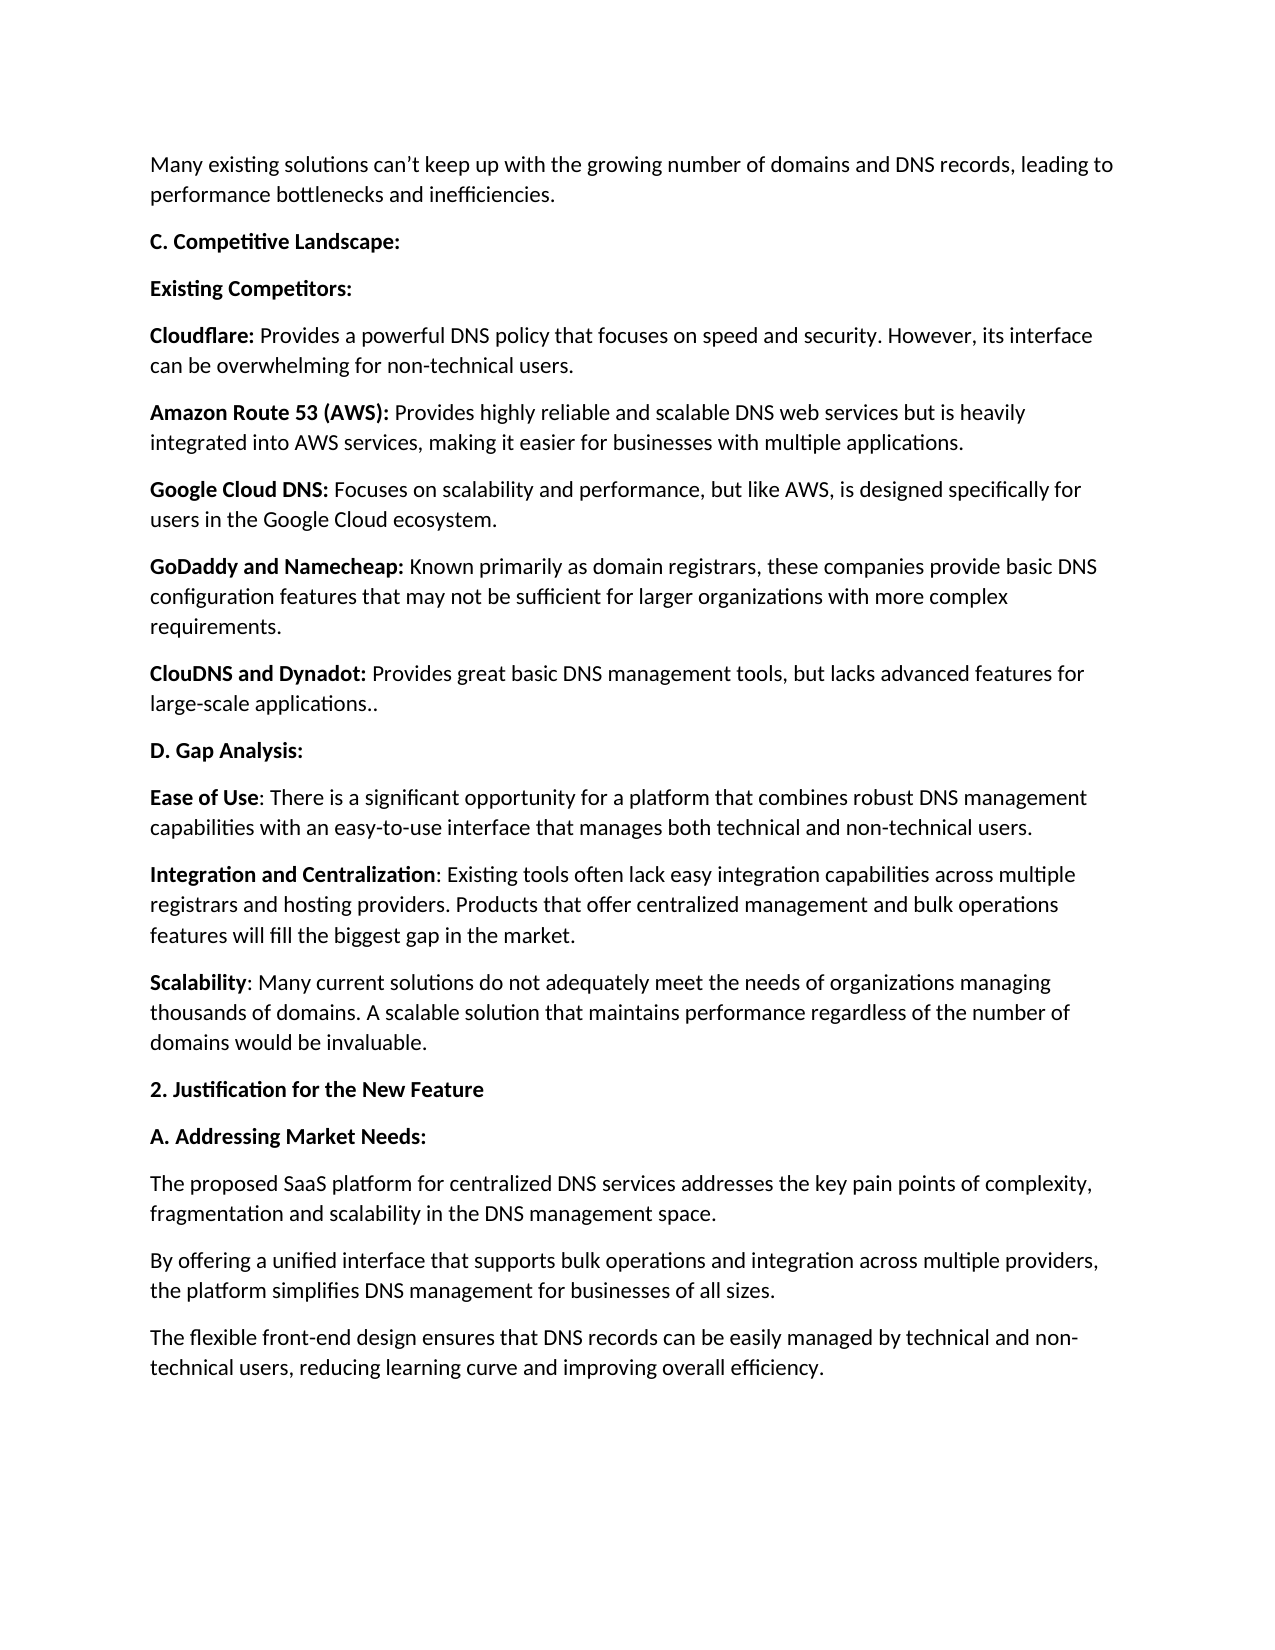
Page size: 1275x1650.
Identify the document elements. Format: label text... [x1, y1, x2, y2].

text Ease of Use: There is a significant opportunity for a platform that combines robust DNS management capabilities with an easy-to-use interface that manages both technical and non-technical users. [150, 783, 1125, 842]
text Cloudflare: Provides a powerful DNS policy that focuses on speed and security. However, its interface can be overwhelming for non-technical users. [150, 321, 1125, 379]
text Integration and Centralization: Existing tools often lack easy integration capabilities across multiple registrars and hosting providers. Products that offer centralized management and bulk operations features will fill the biggest gap in the market. [150, 860, 1125, 949]
text C. Competitive Landscape: [150, 227, 1125, 255]
text Many existing solutions can’t keep up with the growing number of domains and DNS records, leading to performance bottlenecks and inefficiencies. [150, 150, 1125, 208]
text D. Gap Analysis: [150, 736, 1125, 764]
text GoDaddy and Namecheap: Known primarily as domain registrars, these companies provide basic DNS configuration features that may not be sufficient for larger organizations with more complex requirements. [150, 552, 1125, 641]
text Amazon Route 53 (AWS): Provides highly reliable and scalable DNS web services but is heavily integrated into AWS services, making it easier for businesses with multiple applications. [150, 398, 1125, 456]
text By offering a unified interface that supports bulk operations and integration across multiple providers, the platform simplifies DNS management for businesses of all sizes. [150, 1246, 1125, 1304]
text The flexible front-end design ensures that DNS records can be easily managed by technical and non-technical users, reducing learning curve and improving overall efficiency. [150, 1323, 1125, 1381]
text A. Addressing Market Needs: [150, 1122, 1125, 1150]
text The proposed SaaS platform for centralized DNS services addresses the key pain points of complexity, fragmentation and scalability in the DNS management space. [150, 1169, 1125, 1227]
text Existing Competitors: [150, 274, 1125, 302]
text Scalability: Many current solutions do not adequately meet the needs of organizations managing thousands of domains. A scalable solution that maintains performance regardless of the number of domains would be invaluable. [150, 968, 1125, 1056]
text 2. Justification for the New Feature [150, 1075, 1125, 1103]
text ClouDNS and Dynadot: Provides great basic DNS management tools, but lacks advanced features for large-scale applications.. [150, 659, 1125, 718]
text Google Cloud DNS: Focuses on scalability and performance, but like AWS, is designed specifically for users in the Google Cloud ecosystem. [150, 475, 1125, 533]
